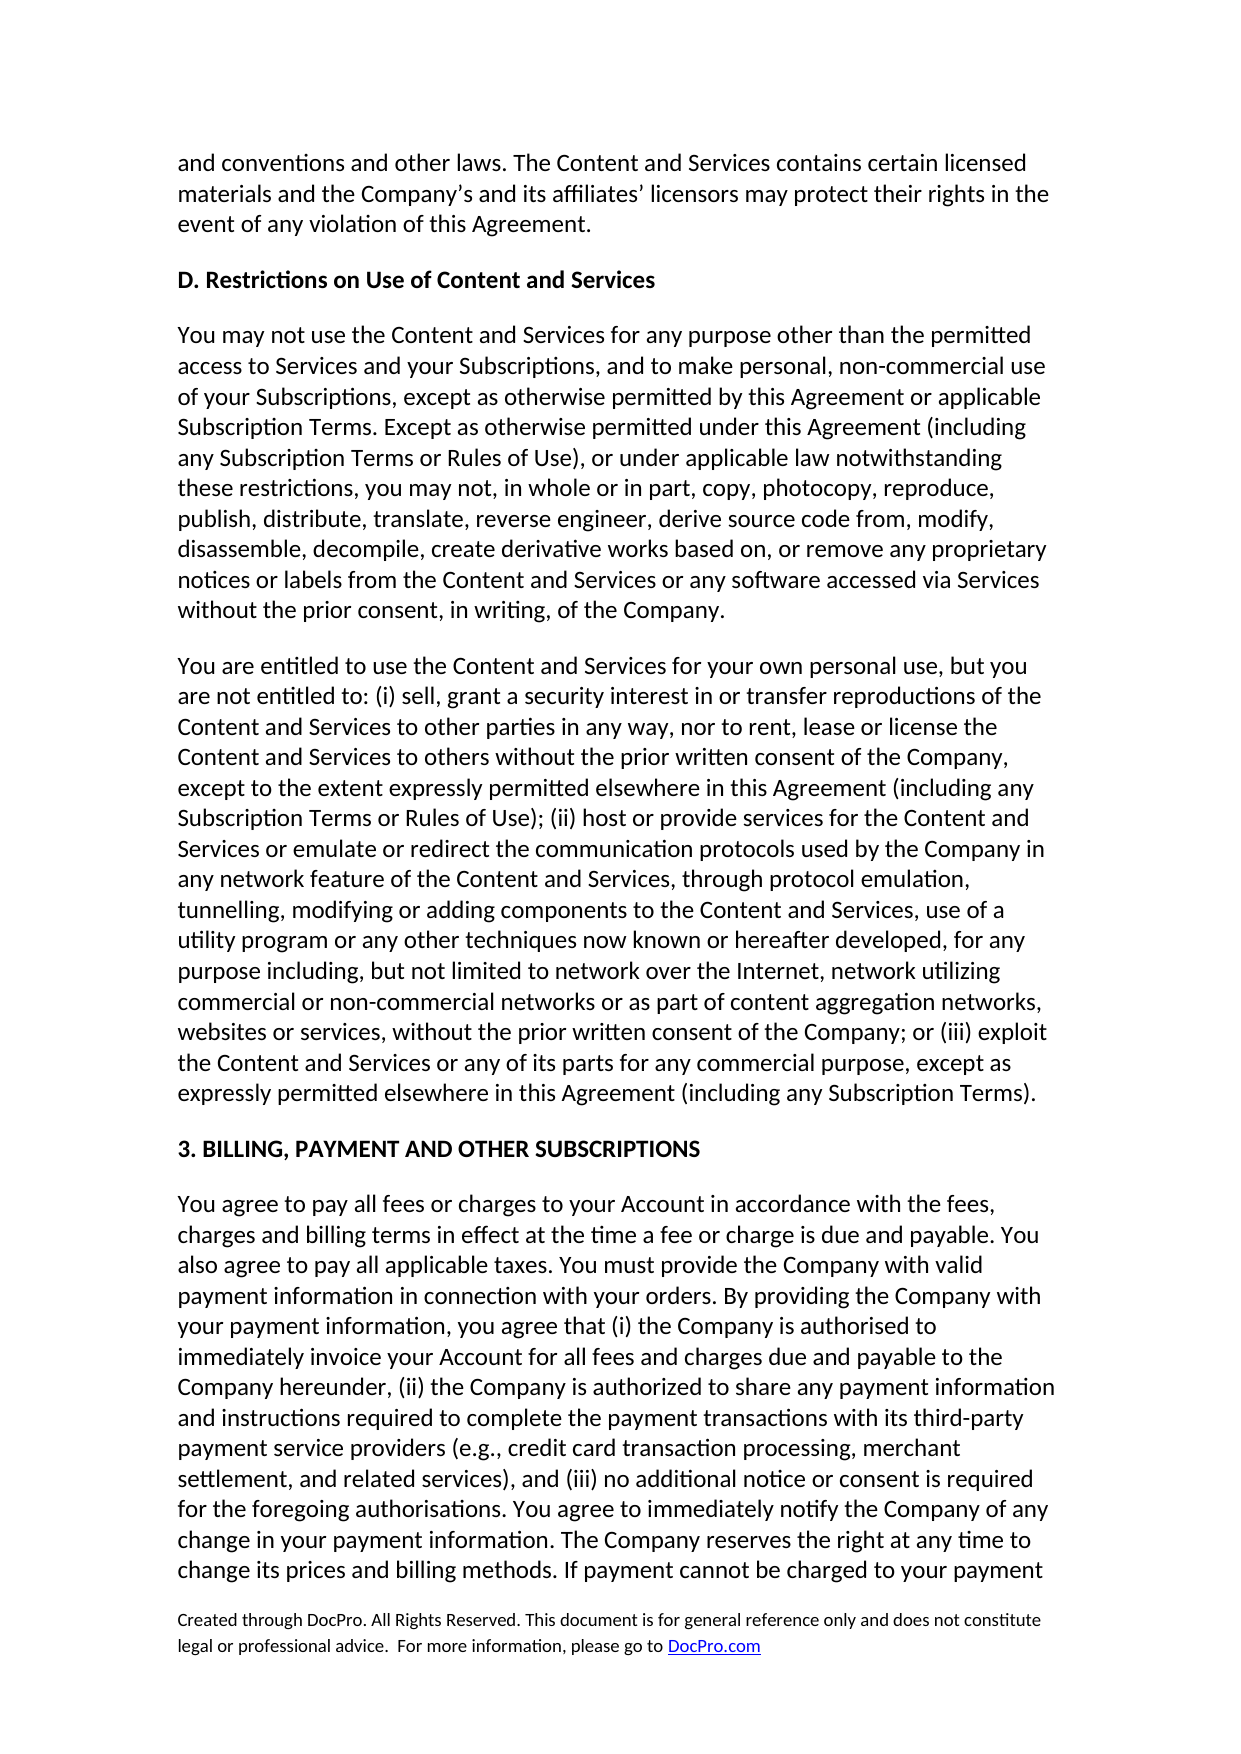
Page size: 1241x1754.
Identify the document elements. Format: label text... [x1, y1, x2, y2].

text 3. BILLING, PAYMENT AND OTHER SUBSCRIPTIONS [177, 1133, 1063, 1163]
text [177, 148, 1063, 239]
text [177, 1188, 1063, 1585]
text D. Restrictions on Use of Content and Services [177, 264, 1063, 295]
text You are entitled to use the Content and Services for your own personal use, but you are not entitled to: (i) sell, grant a security interest in or transfer reproductions of the Content and Services to other parties in any way, nor to rent, lease or license the Content and Services to others without the prior written consent of the Company, except to the extent expressly permitted elsewhere in this Agreement (including any Subscription Terms or Rules of Use); (ii) host or provide services for the Content and Services or emulate or redirect the communication protocols used by the Company in any network feature of the Content and Services, through protocol emulation, tunnelling, modifying or adding components to the Content and Services, use of a utility program or any other techniques now known or hereafter developed, for any purpose including, but not limited to network over the Internet, network utilizing commercial or non-commercial networks or as part of content aggregation networks, websites or services, without the prior written consent of the Company; or (iii) exploit the Content and Services or any of its parts for any commercial purpose, except as expressly permitted elsewhere in this Agreement (including any Subscription Terms). [177, 650, 1063, 1108]
text You may not use the Content and Services for any purpose other than the permitted access to Services and your Subscriptions, and to make personal, non-commercial use of your Subscriptions, except as otherwise permitted by this Agreement or applicable Subscription Terms. Except as otherwise permitted under this Agreement (including any Subscription Terms or Rules of Use), or under applicable law notwithstanding these restrictions, you may not, in whole or in part, copy, photocopy, reproduce, publish, distribute, translate, reverse engineer, derive source code from, modify, disassemble, decompile, create derivative works based on, or remove any proprietary notices or labels from the Content and Services or any software accessed via Services without the prior consent, in writing, of the Company. [177, 320, 1063, 625]
